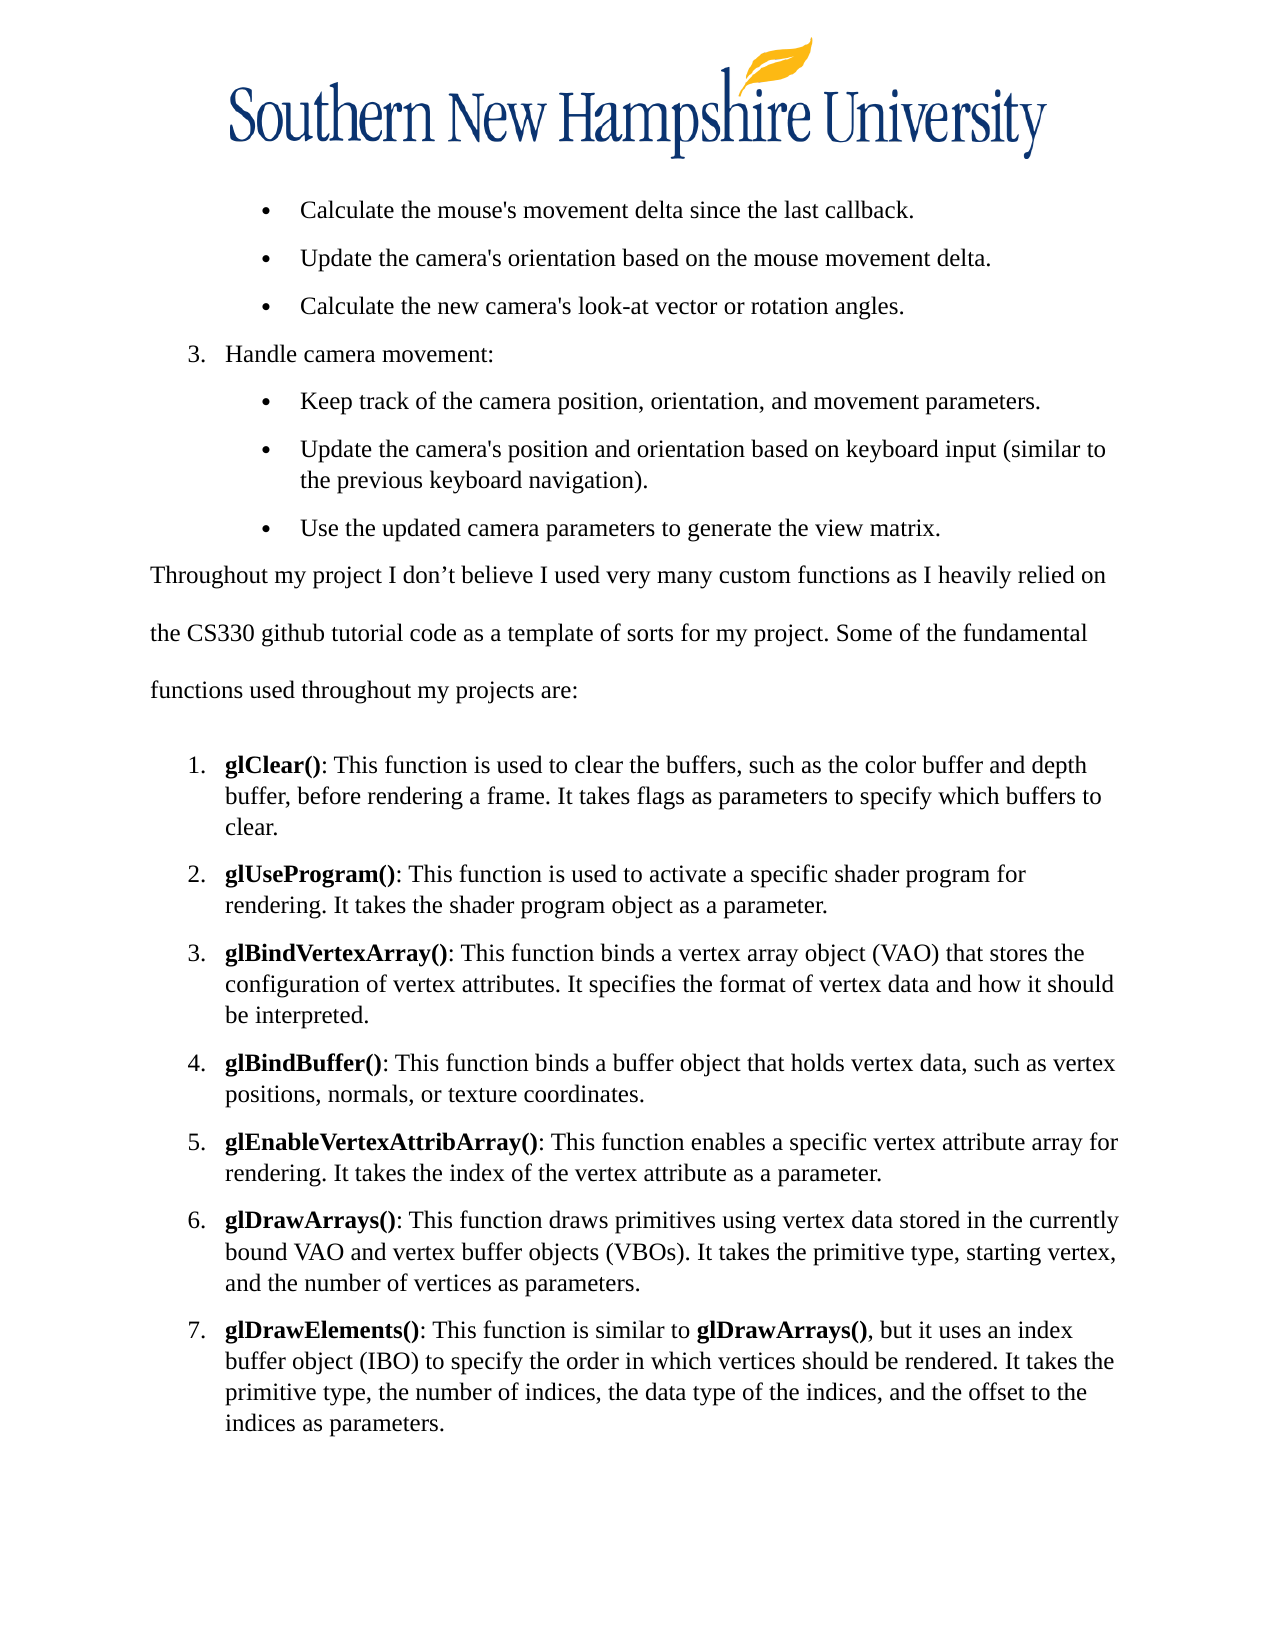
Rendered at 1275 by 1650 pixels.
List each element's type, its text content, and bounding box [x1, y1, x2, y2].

list Use the updated camera parameters to generate the view matrix. [262, 513, 1125, 542]
list glEnableVertexAttribArray(): This function enables a specific vertex attribute array for rendering. It takes the index of the vertex attribute as a parameter. [187, 1127, 1125, 1187]
list glDrawArrays(): This function draws primitives using vertex data stored in the currently bound VAO and vertex buffer objects (VBOs). It takes the primitive type, starting vertex, and the number of vertices as parameters. [187, 1206, 1125, 1296]
list Keep track of the camera position, orientation, and movement parameters. [262, 386, 1125, 415]
list Calculate the new camera's look-at vector or rotation angles. [262, 291, 1125, 320]
text Throughout my project I don’t believe I used very many custom functions as I heavily relied on the CS330 github tutorial code as a template of sorts for my project. Some of the fundamental functions used throughout my projects are: [150, 561, 1125, 704]
list Update the camera's orientation based on the mouse movement delta. [262, 243, 1125, 272]
list Calculate the mouse's movement delta since the last callback. [262, 150, 1125, 224]
list Handle camera movement: [187, 339, 1125, 367]
list glClear(): This function is used to clear the buffers, such as the color buffer and depth buffer, before rendering a frame. It takes flags as parameters to specify which buffers to clear. [187, 750, 1125, 841]
list glUseProgram(): This function is used to activate a specific shader program for rendering. It takes the shader program object as a parameter. [187, 859, 1125, 919]
list glDrawElements(): This function is similar to glDrawArrays(), but it uses an index buffer object (IBO) to specify the order in which vertices should be rendered. It takes the primitive type, the number of indices, the data type of the indices, and the offset to the indices as parameters. [187, 1315, 1125, 1437]
list Update the camera's position and orientation based on keyboard input (similar to the previous keyboard navigation). [262, 434, 1125, 494]
list glBindVertexArray(): This function binds a vertex array object (VAO) that stores the configuration of vertex attributes. It specifies the format of vertex data and how it should be interpreted. [187, 938, 1125, 1029]
list glBindBuffer(): This function binds a buffer object that holds vertex data, such as vertex positions, normals, or texture coordinates. [187, 1048, 1125, 1108]
picture [207, 0, 1068, 194]
